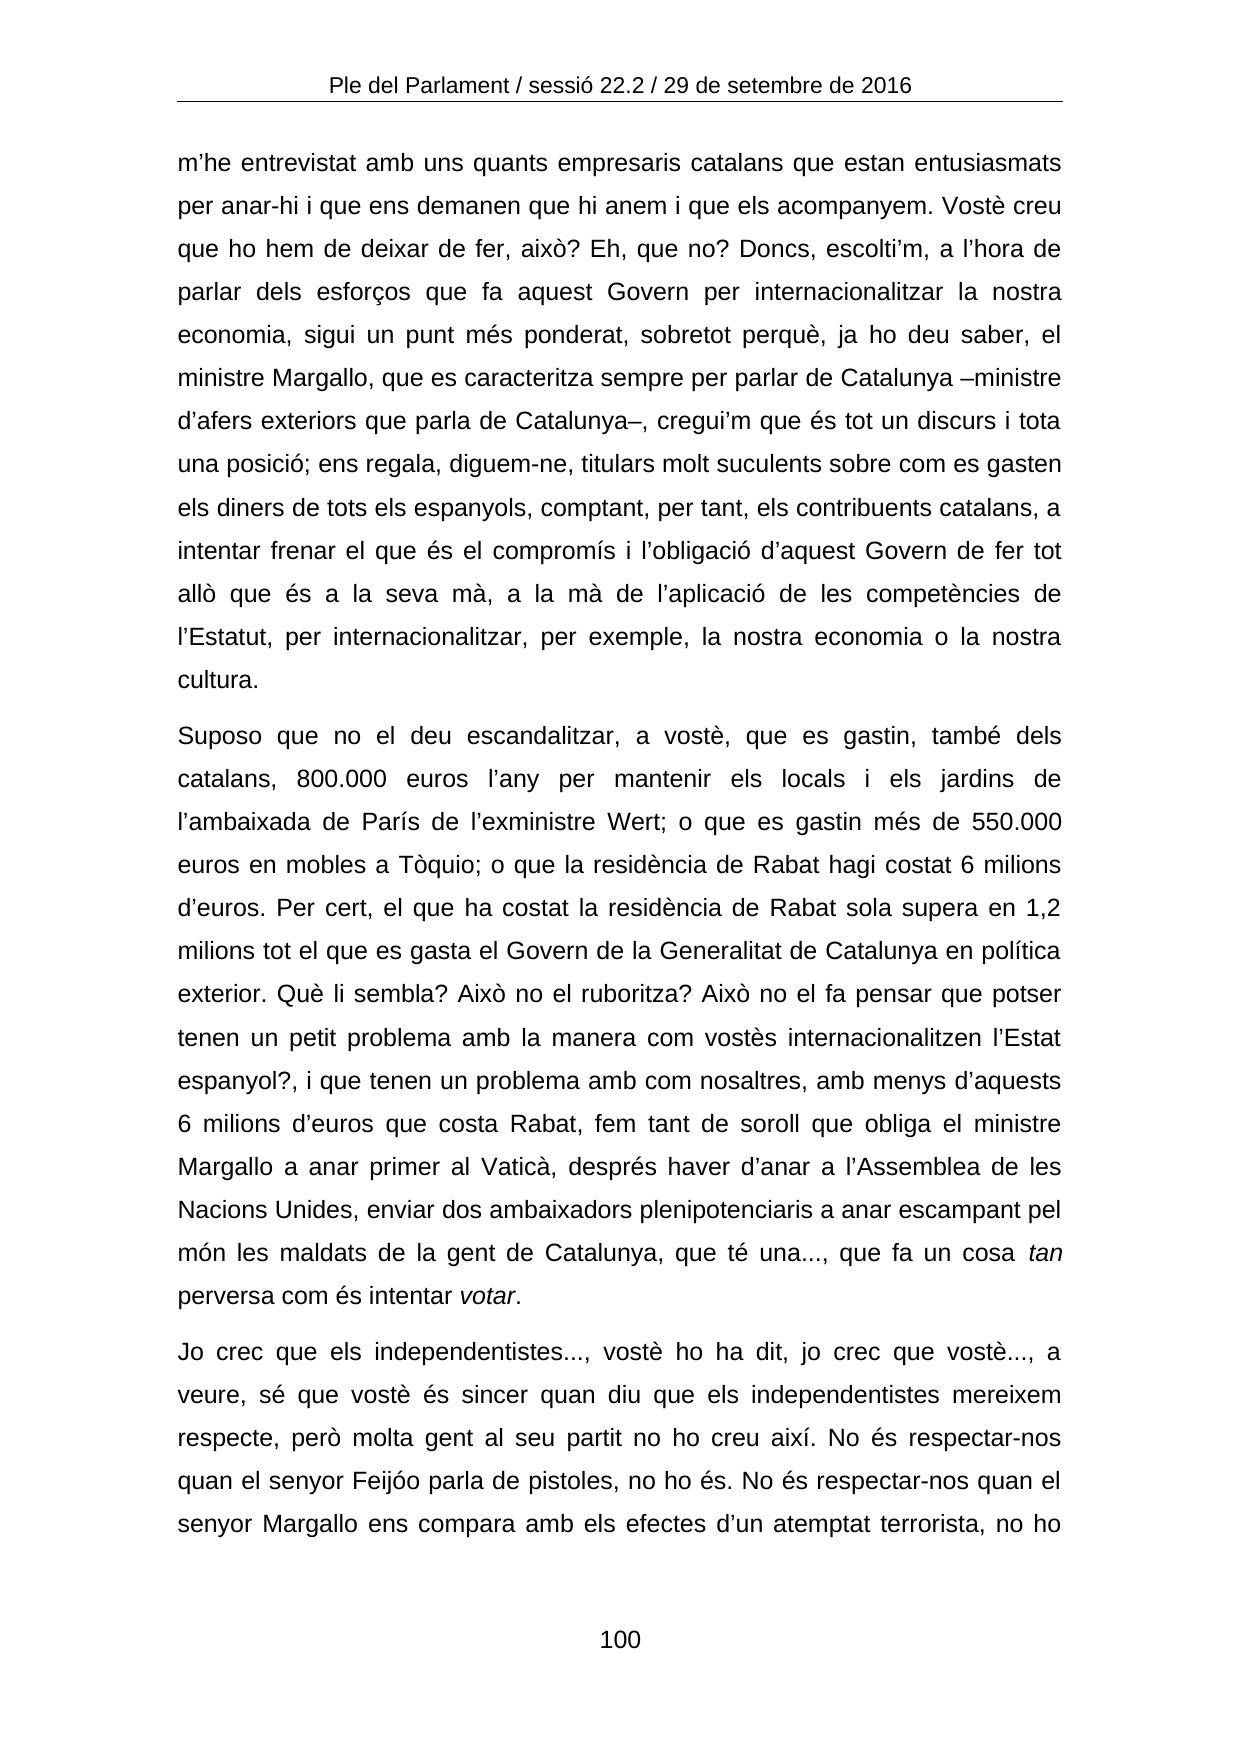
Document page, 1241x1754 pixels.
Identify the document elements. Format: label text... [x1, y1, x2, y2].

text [177, 148, 1063, 694]
text Suposo que no el deu escandalitzar, a vostè, que es gastin, també dels catalans, 800.000 euros l’any per mantenir els locals i els jardins de l’ambaixada de París de l’exministre Wert; o que es gastin més de 550.000 euros en mobles a Tòquio; o que la residència de Rabat hagi costat 6 milions d’euros. Per cert, el que ha costat la residència de Rabat sola supera en 1,2 milions tot el que es gasta el Govern de la Generalitat de Catalunya en política exterior. Què li sembla? Això no el ruboritza? Això no el fa pensar que potser tenen un petit problema amb la manera com vostès internacionalitzen l’Estat espanyol?, i que tenen un problema amb com nosaltres, amb menys d’aquests 6 milions d’euros que costa Rabat, fem tant de soroll que obliga el ministre Margallo a anar primer al Vaticà, després haver d’anar a l’Assemblea de les Nacions Unides, enviar dos ambaixadors plenipotenciaris a anar escampant pel món les maldats de la gent de Catalunya, que té una..., que fa un cosa tan perversa com és intentar votar. [177, 721, 1063, 1310]
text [177, 1337, 1063, 1538]
